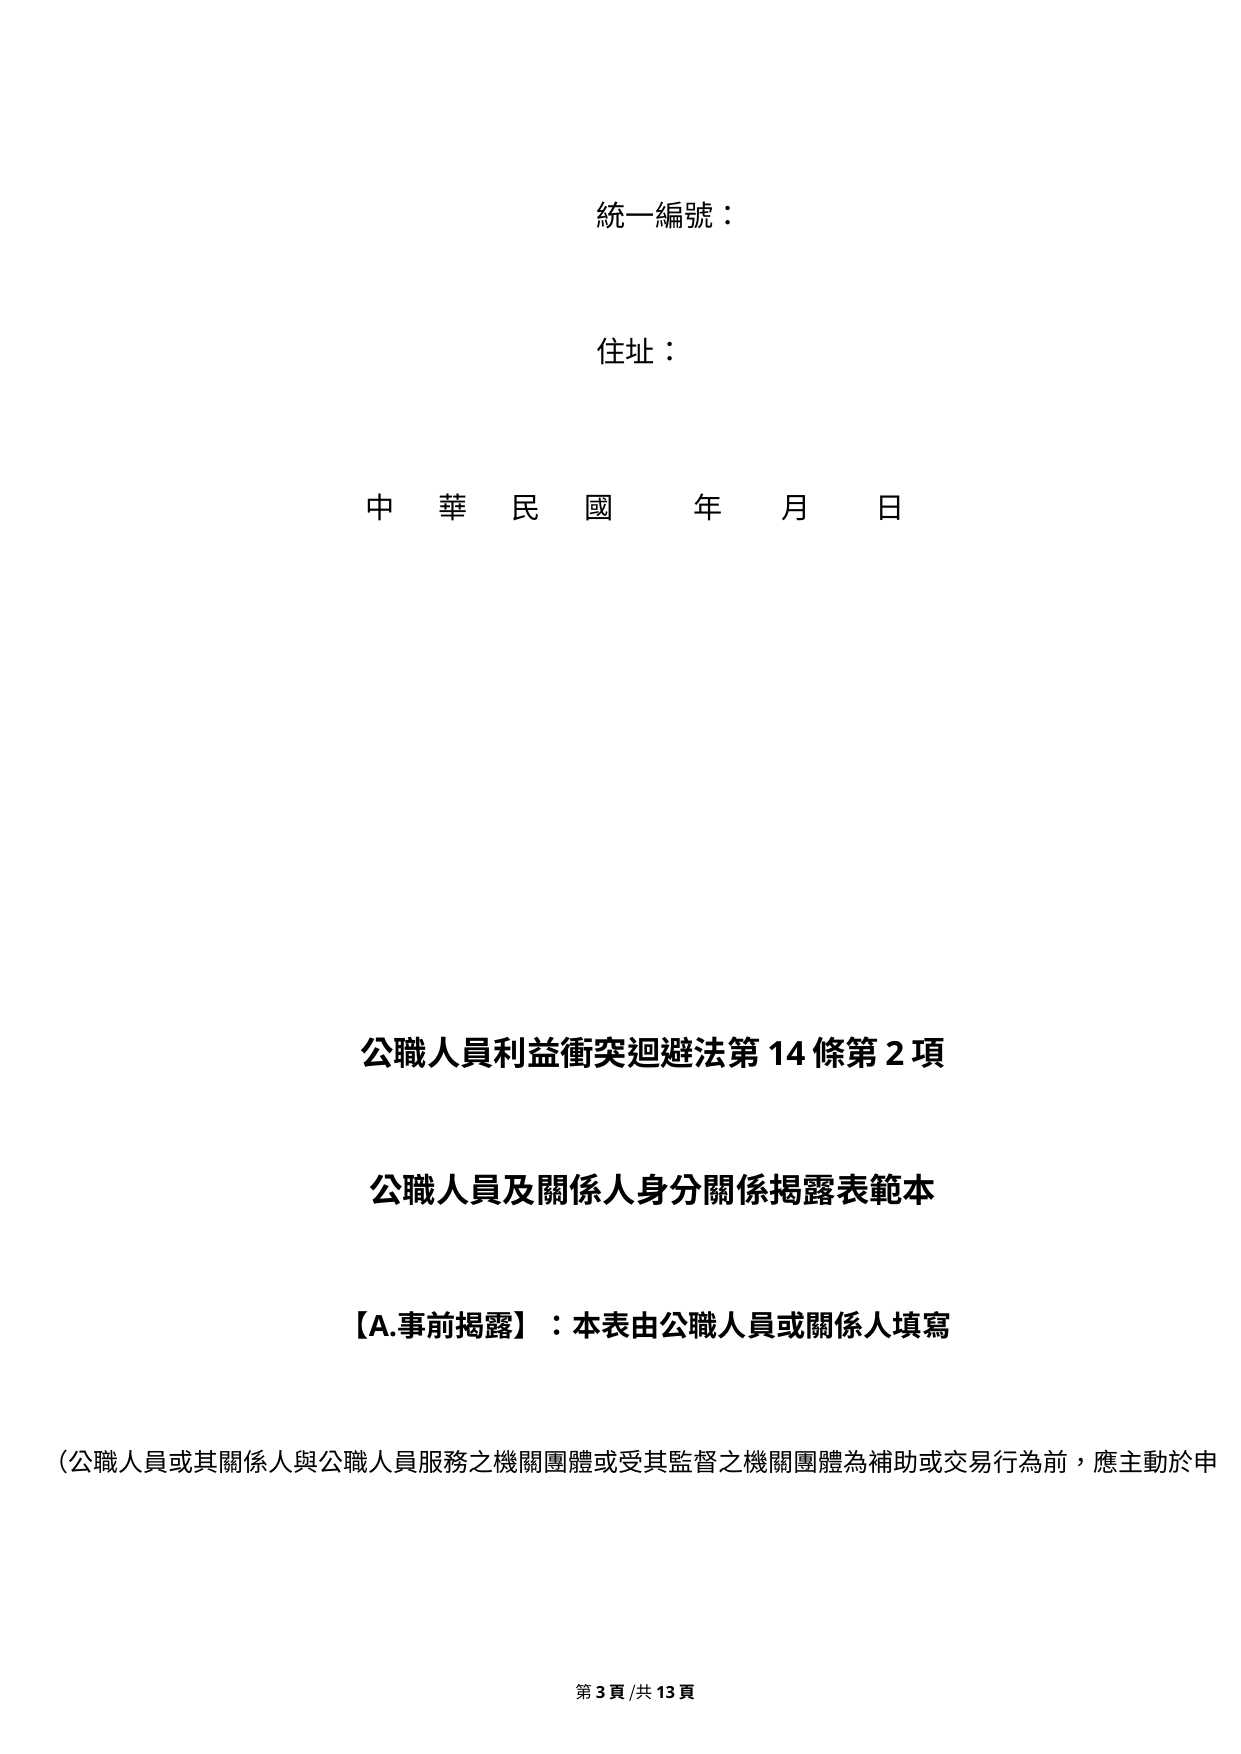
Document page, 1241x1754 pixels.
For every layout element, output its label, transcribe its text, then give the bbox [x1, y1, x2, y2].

text 【A.事前揭露】：本表由公職人員或關係人填寫 [15, 1256, 1240, 1392]
text 住址： [596, 282, 1152, 418]
text 中 華 民 國 年 月 日 [118, 437, 1152, 573]
text 公職人員利益衝突迴避法第14條第2項 [15, 983, 1240, 1119]
text 統一編號： [596, 145, 1152, 282]
text 公職人員及關係人身分關係揭露表範本 [15, 1119, 1240, 1256]
text （公職人員或其關係人與公職人員服務之機關團體或受其監督之機關團體為補助或交易行為前，應主動於申 [43, 1392, 1226, 1529]
